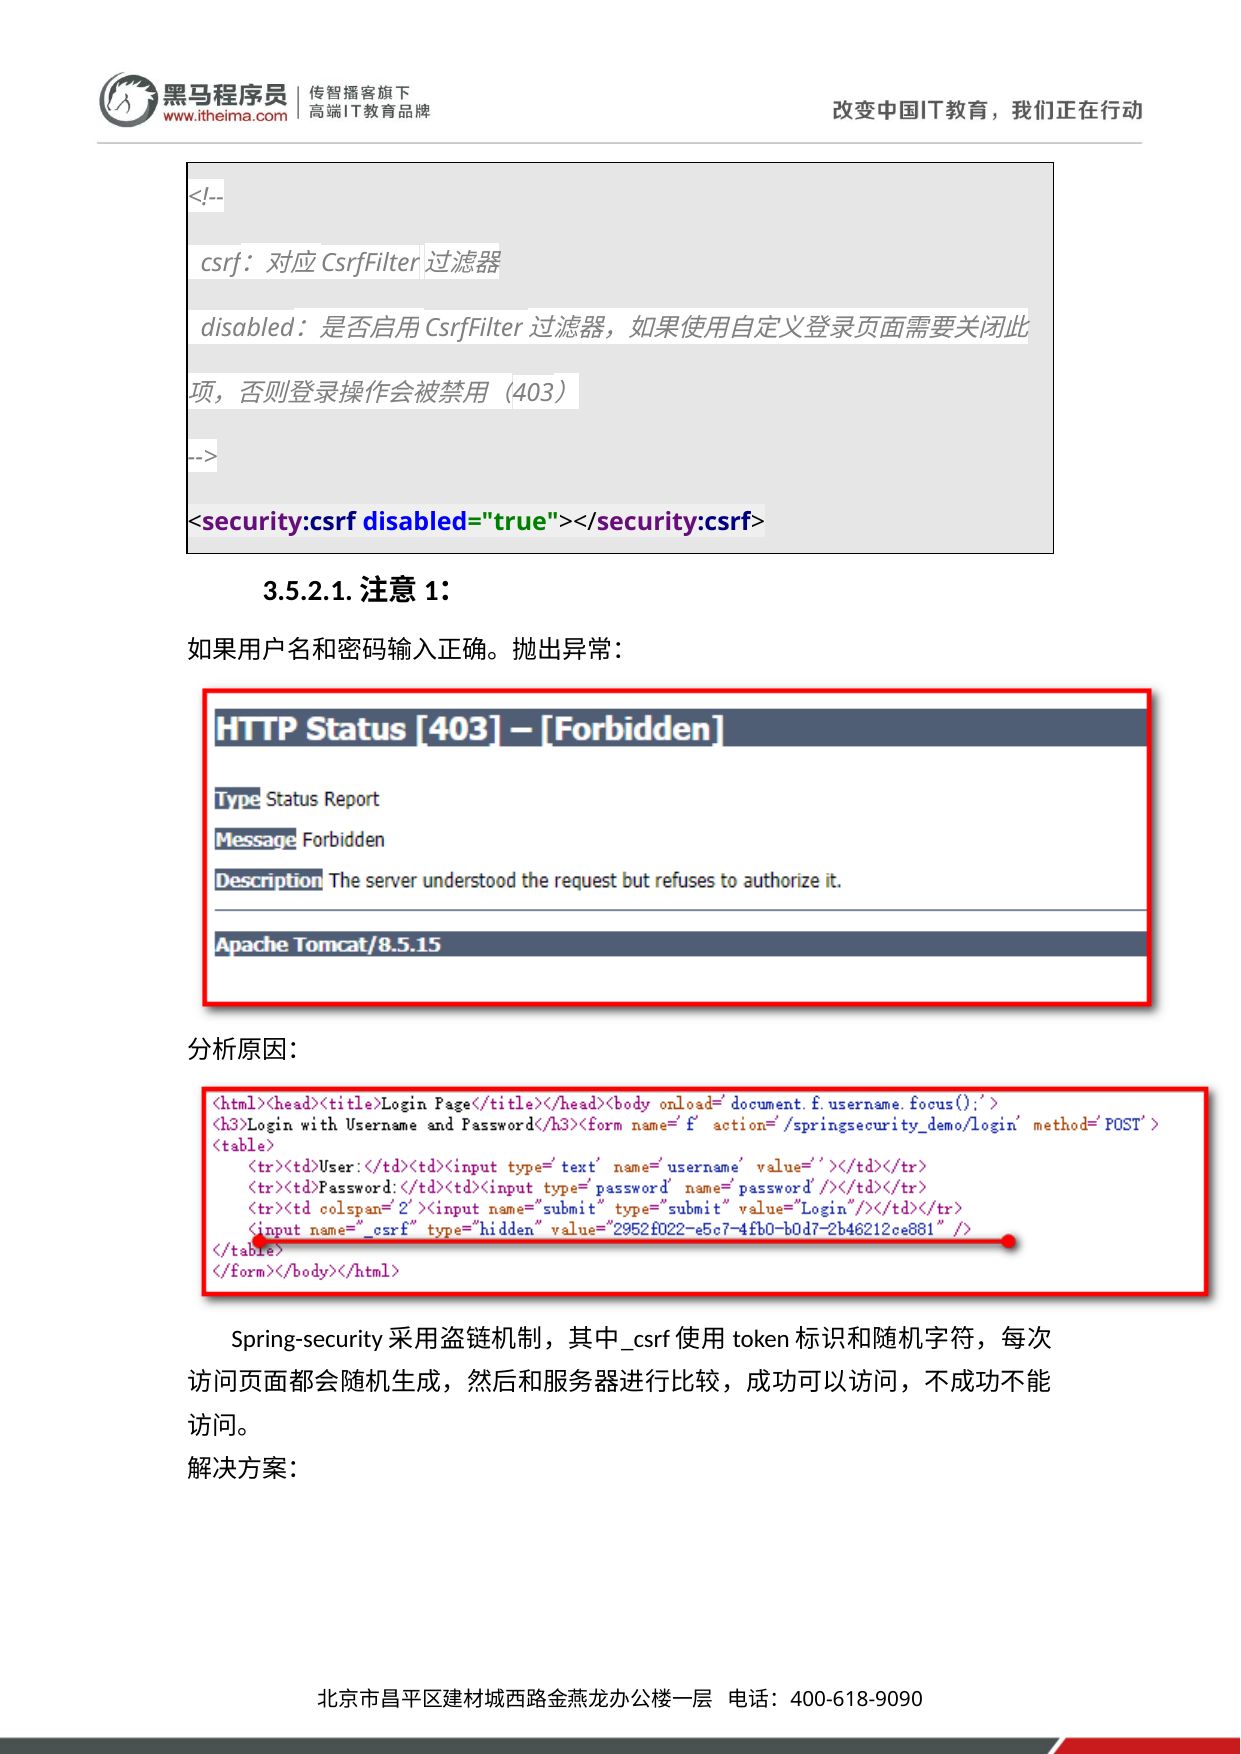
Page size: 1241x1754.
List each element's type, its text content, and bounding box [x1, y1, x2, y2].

text 分析原因： [187, 1029, 1053, 1066]
picture [187, 673, 1169, 1024]
subtitle 注意1： [262, 567, 1053, 609]
picture [0, 1, 1241, 151]
text <!-- csrf：对应CsrfFilter过滤器 disabled：是否启用CsrfFilter过滤器，如果使用自定义登录页面需要关闭此项，否则登录操作会被禁用（403） --> <security:csrf disabled="true"></security:csrf> [188, 163, 1053, 553]
text 解决方案： [187, 1448, 1053, 1485]
picture [0, 1678, 1241, 1754]
text 如果用户名和密码输入正确。抛出异常： [187, 630, 1053, 666]
text Spring-security采用盗链机制，其中_csrf使用token标识和随机字符，每次访问页面都会随机生成，然后和服务器进行比较，成功可以访问，不成功不能访问。 [187, 1318, 1053, 1441]
picture [187, 1072, 1225, 1313]
